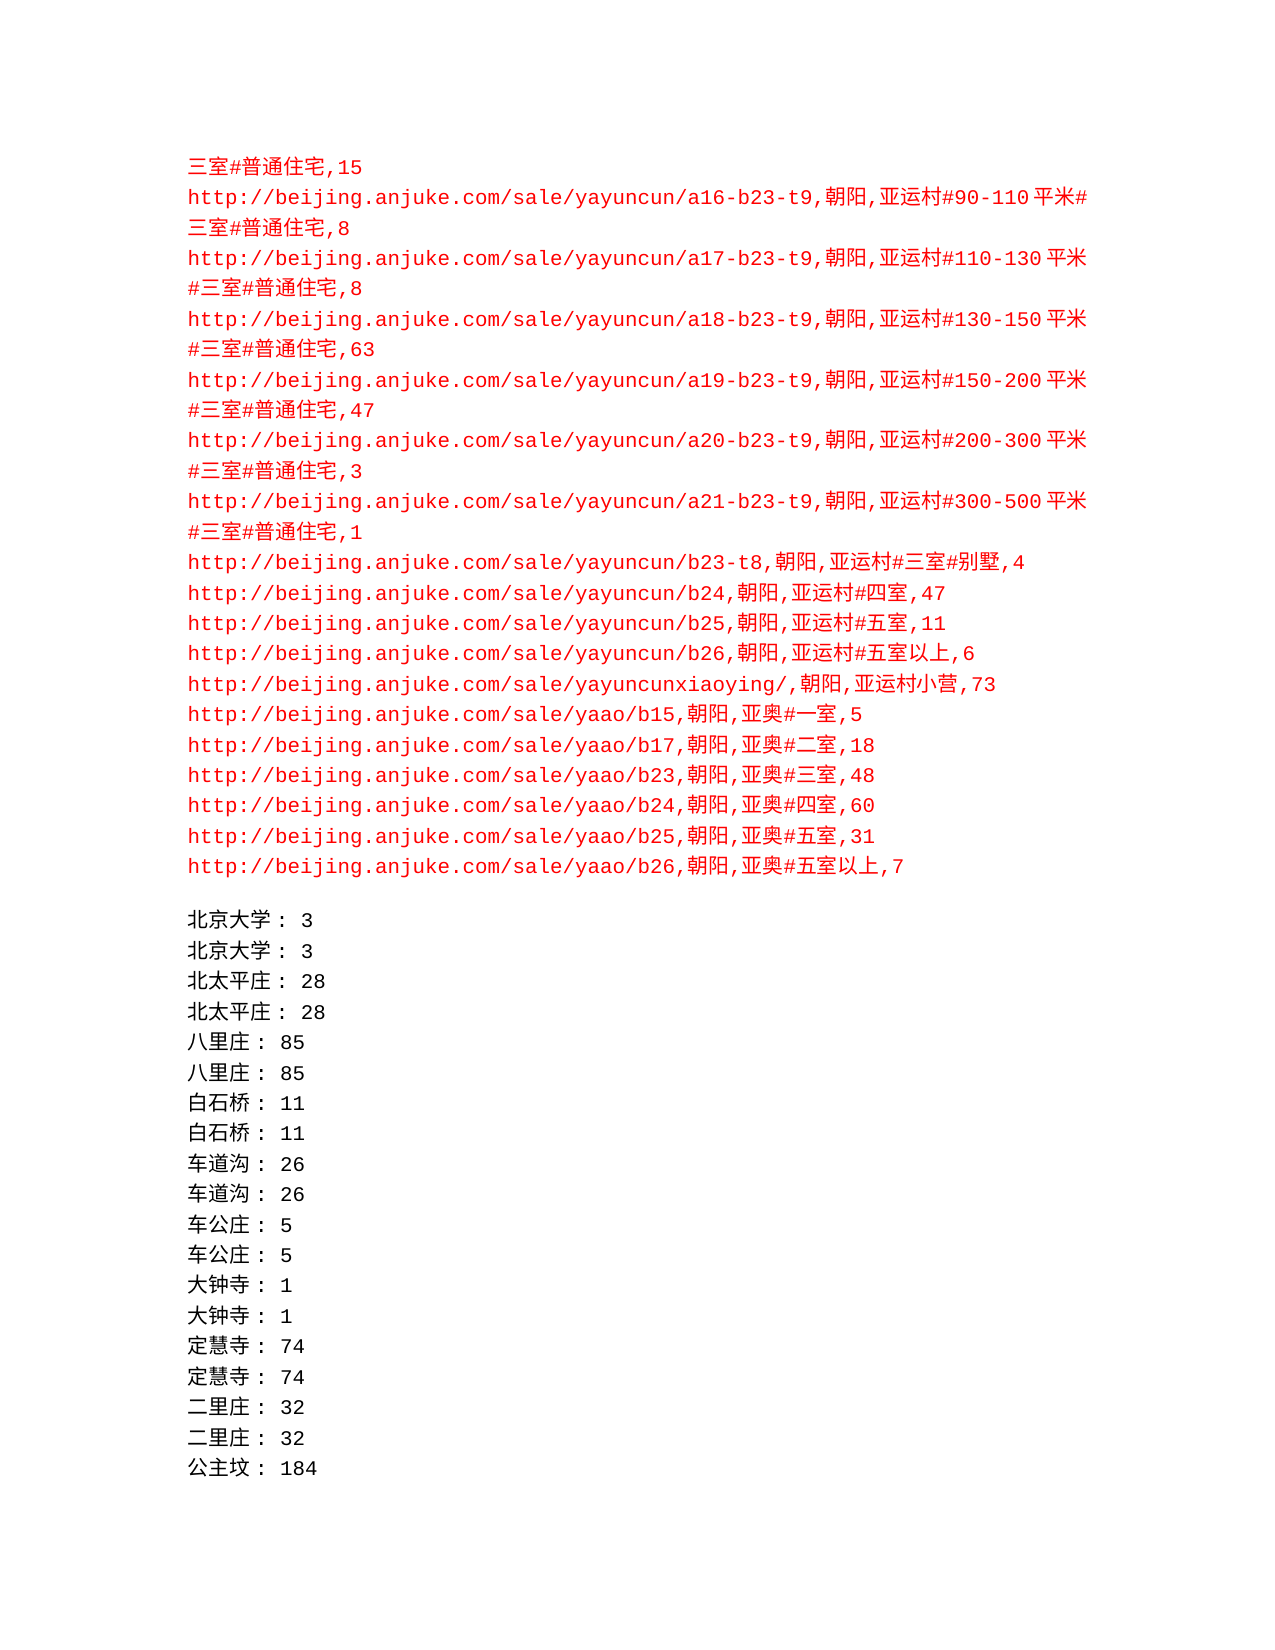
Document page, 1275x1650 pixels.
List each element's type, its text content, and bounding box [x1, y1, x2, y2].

text http://beijing.anjuke.com/sale/yaao/b24,朝阳,亚奥#四室,60 [187, 789, 1087, 819]
text 八里庄 : 85 [187, 1025, 1087, 1056]
text 大钟寺 : 1 [187, 1299, 1087, 1329]
text http://beijing.anjuke.com/sale/yaao/b15,朝阳,亚奥#一室,5 [187, 697, 1087, 728]
text http://beijing.anjuke.com/sale/yayuncun/b23-t8,朝阳,亚运村#三室#别墅,4 [187, 545, 1087, 576]
text http://beijing.anjuke.com/sale/yayuncun/a18-b23-t9,朝阳,亚运村#130-150平米#三室#普通住宅,63 [187, 302, 1087, 363]
text 八里庄 : 85 [187, 1056, 1087, 1086]
text 二里庄 : 32 [187, 1421, 1087, 1451]
text 车公庄 : 5 [187, 1208, 1087, 1238]
text 白石桥 : 11 [187, 1086, 1087, 1117]
text 车公庄 : 5 [187, 1238, 1087, 1269]
text http://beijing.anjuke.com/sale/yayuncunxiaoying/,朝阳,亚运村小营,73 [187, 667, 1087, 697]
text 定慧寺 : 74 [187, 1329, 1087, 1360]
text 车道沟 : 26 [187, 1177, 1087, 1208]
text 公主坟 : 184 [187, 1451, 1087, 1482]
text http://beijing.anjuke.com/sale/yayuncun/a20-b23-t9,朝阳,亚运村#200-300平米#三室#普通住宅,3 [187, 424, 1087, 484]
text 北太平庄 : 28 [187, 964, 1087, 995]
text 北京大学 : 3 [187, 904, 1087, 934]
text http://beijing.anjuke.com/sale/yayuncun/b25,朝阳,亚运村#五室,11 [187, 606, 1087, 637]
text 定慧寺 : 74 [187, 1360, 1087, 1390]
text 二里庄 : 32 [187, 1390, 1087, 1421]
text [187, 150, 1087, 180]
text 车道沟 : 26 [187, 1147, 1087, 1177]
text 北京大学 : 3 [187, 934, 1087, 964]
text http://beijing.anjuke.com/sale/yayuncun/a21-b23-t9,朝阳,亚运村#300-500平米#三室#普通住宅,1 [187, 484, 1087, 545]
text http://beijing.anjuke.com/sale/yayuncun/b24,朝阳,亚运村#四室,47 [187, 576, 1087, 606]
text http://beijing.anjuke.com/sale/yaao/b26,朝阳,亚奥#五室以上,7 [187, 849, 1087, 880]
text http://beijing.anjuke.com/sale/yaao/b23,朝阳,亚奥#三室,48 [187, 758, 1087, 789]
text http://beijing.anjuke.com/sale/yaao/b25,朝阳,亚奥#五室,31 [187, 819, 1087, 849]
text http://beijing.anjuke.com/sale/yayuncun/a16-b23-t9,朝阳,亚运村#90-110平米#三室#普通住宅,8 [187, 180, 1087, 241]
text http://beijing.anjuke.com/sale/yayuncun/b26,朝阳,亚运村#五室以上,6 [187, 637, 1087, 667]
text http://beijing.anjuke.com/sale/yaao/b17,朝阳,亚奥#二室,18 [187, 728, 1087, 758]
text 白石桥 : 11 [187, 1117, 1087, 1147]
text 大钟寺 : 1 [187, 1269, 1087, 1299]
text 北太平庄 : 28 [187, 995, 1087, 1025]
text http://beijing.anjuke.com/sale/yayuncun/a19-b23-t9,朝阳,亚运村#150-200平米#三室#普通住宅,47 [187, 363, 1087, 424]
text http://beijing.anjuke.com/sale/yayuncun/a17-b23-t9,朝阳,亚运村#110-130平米#三室#普通住宅,8 [187, 241, 1087, 302]
